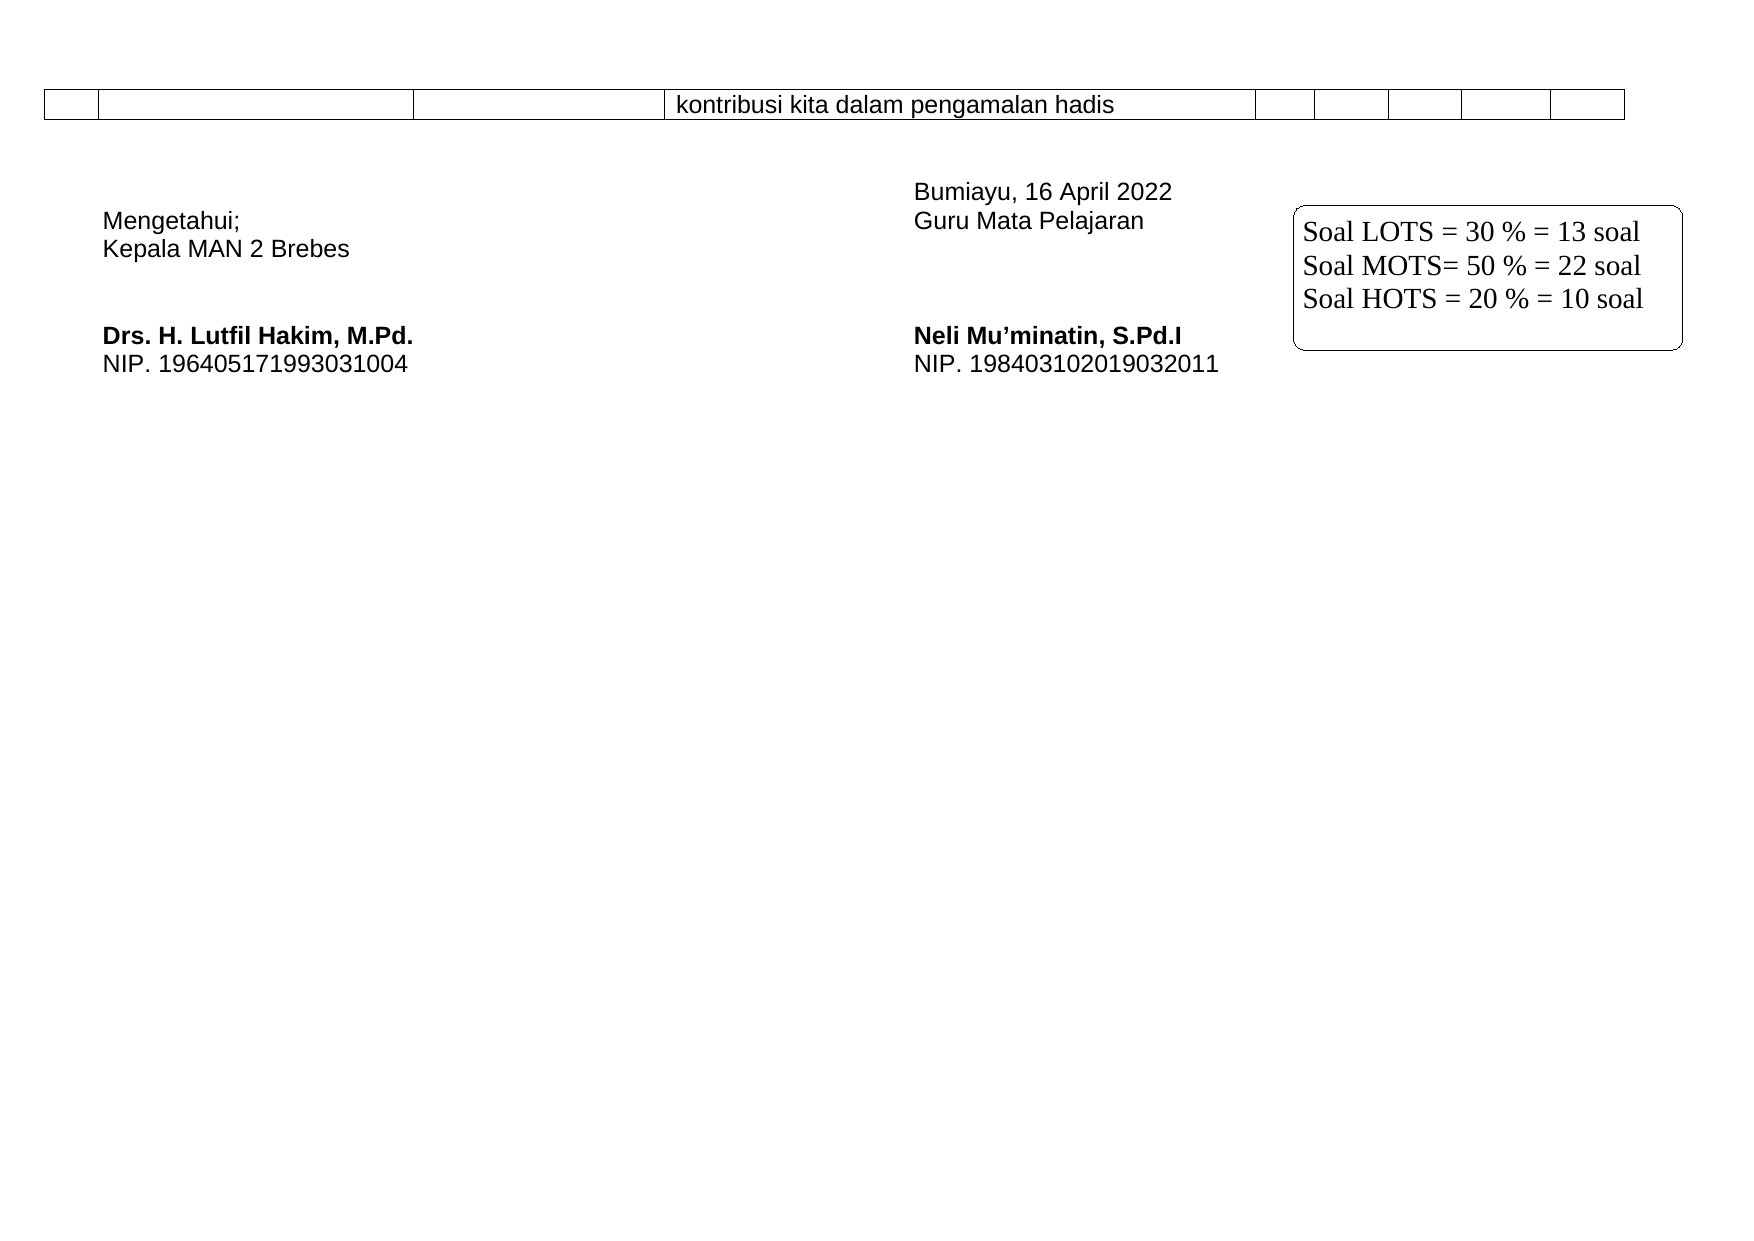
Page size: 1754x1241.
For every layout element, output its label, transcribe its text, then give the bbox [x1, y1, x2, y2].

text Kepala MAN 2 Brebes [89, 234, 1293, 263]
table_cell √ [1389, 90, 1461, 118]
table_cell [1315, 90, 1388, 118]
text Drs. H. Lutfil Hakim, M.Pd. Neli Mu’minatin, S.Pd.I [89, 321, 1298, 349]
table_cell 45 [1551, 90, 1624, 118]
text NIP. 196405171993031004 NIP. 198403102019032011 [89, 349, 1665, 378]
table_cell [665, 90, 1255, 118]
text Mengetahui; Guru Mata Pelajaran [89, 206, 1299, 234]
table_cell essay [1462, 90, 1550, 118]
table_cell [1256, 90, 1314, 118]
text Bumiayu, 16 April 2022 [839, 177, 1665, 206]
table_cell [414, 90, 664, 118]
